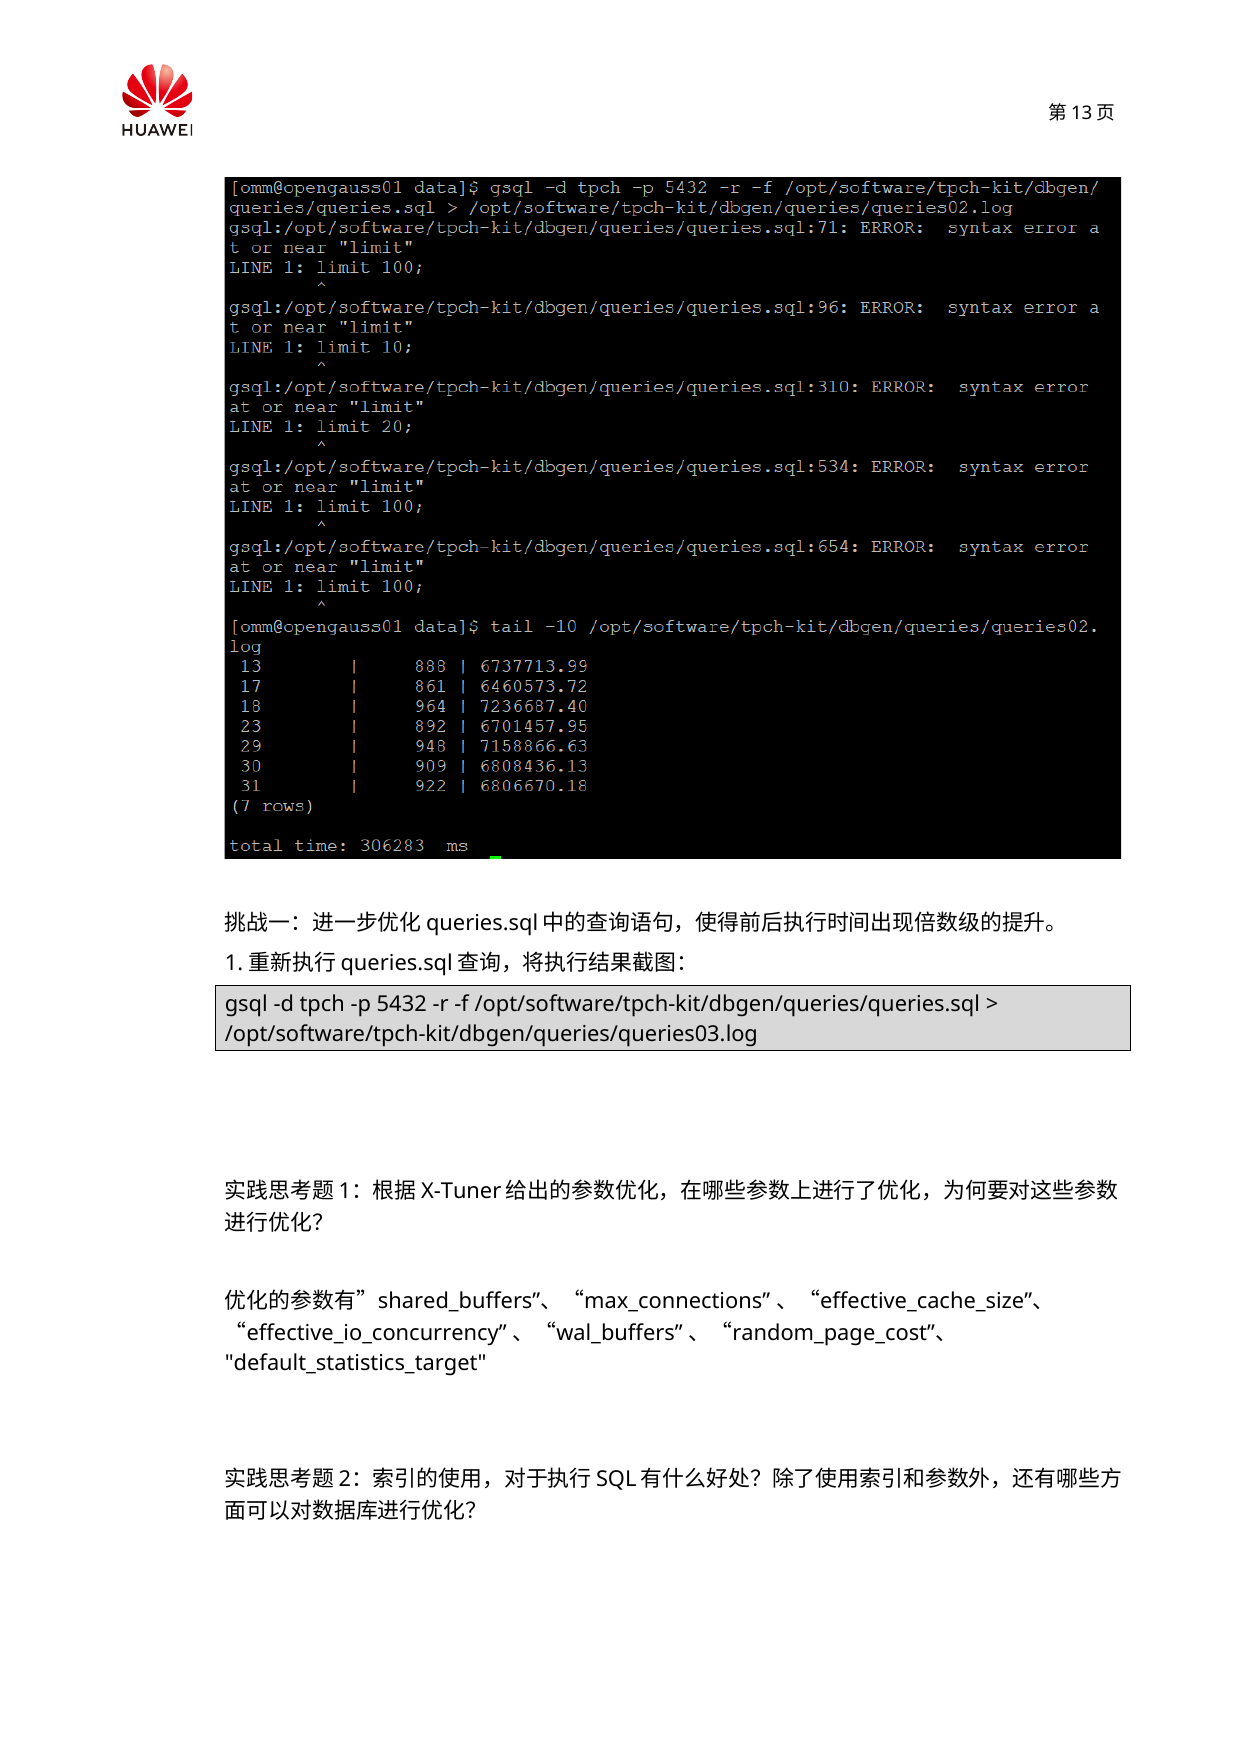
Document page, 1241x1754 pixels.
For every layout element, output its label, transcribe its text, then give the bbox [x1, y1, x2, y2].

text 实践思考题1：根据X-Tuner给出的参数优化，在哪些参数上进行了优化，为何要对这些参数进行优化？ [224, 1173, 1122, 1237]
text 挑战一：进一步优化queries.sql中的查询语句，使得前后执行时间出现倍数级的提升。 [224, 905, 1122, 936]
text 实践思考题2：索引的使用，对于执行SQL有什么好处？除了使用索引和参数外，还有哪些方面可以对数据库进行优化？ [224, 1461, 1122, 1525]
text 1. 重新执行queries.sql查询，将执行结果截图： [224, 945, 1122, 977]
text gsql -d tpch -p 5432 -r -f /opt/software/tpch-kit/dbgen/queries/queries.sql > /opt/software/tpch-kit/dbgen/queries/queries03.log [216, 986, 1130, 1050]
text 优化的参数有”shared_buffers”、“max_connections” 、“effective_cache_size”、 “effective_io_concurrency” 、“wal_buffers” 、“random_page_cost”、 "default_statistics_target" [224, 1283, 1122, 1377]
picture [224, 177, 1122, 859]
picture [122, 64, 193, 136]
